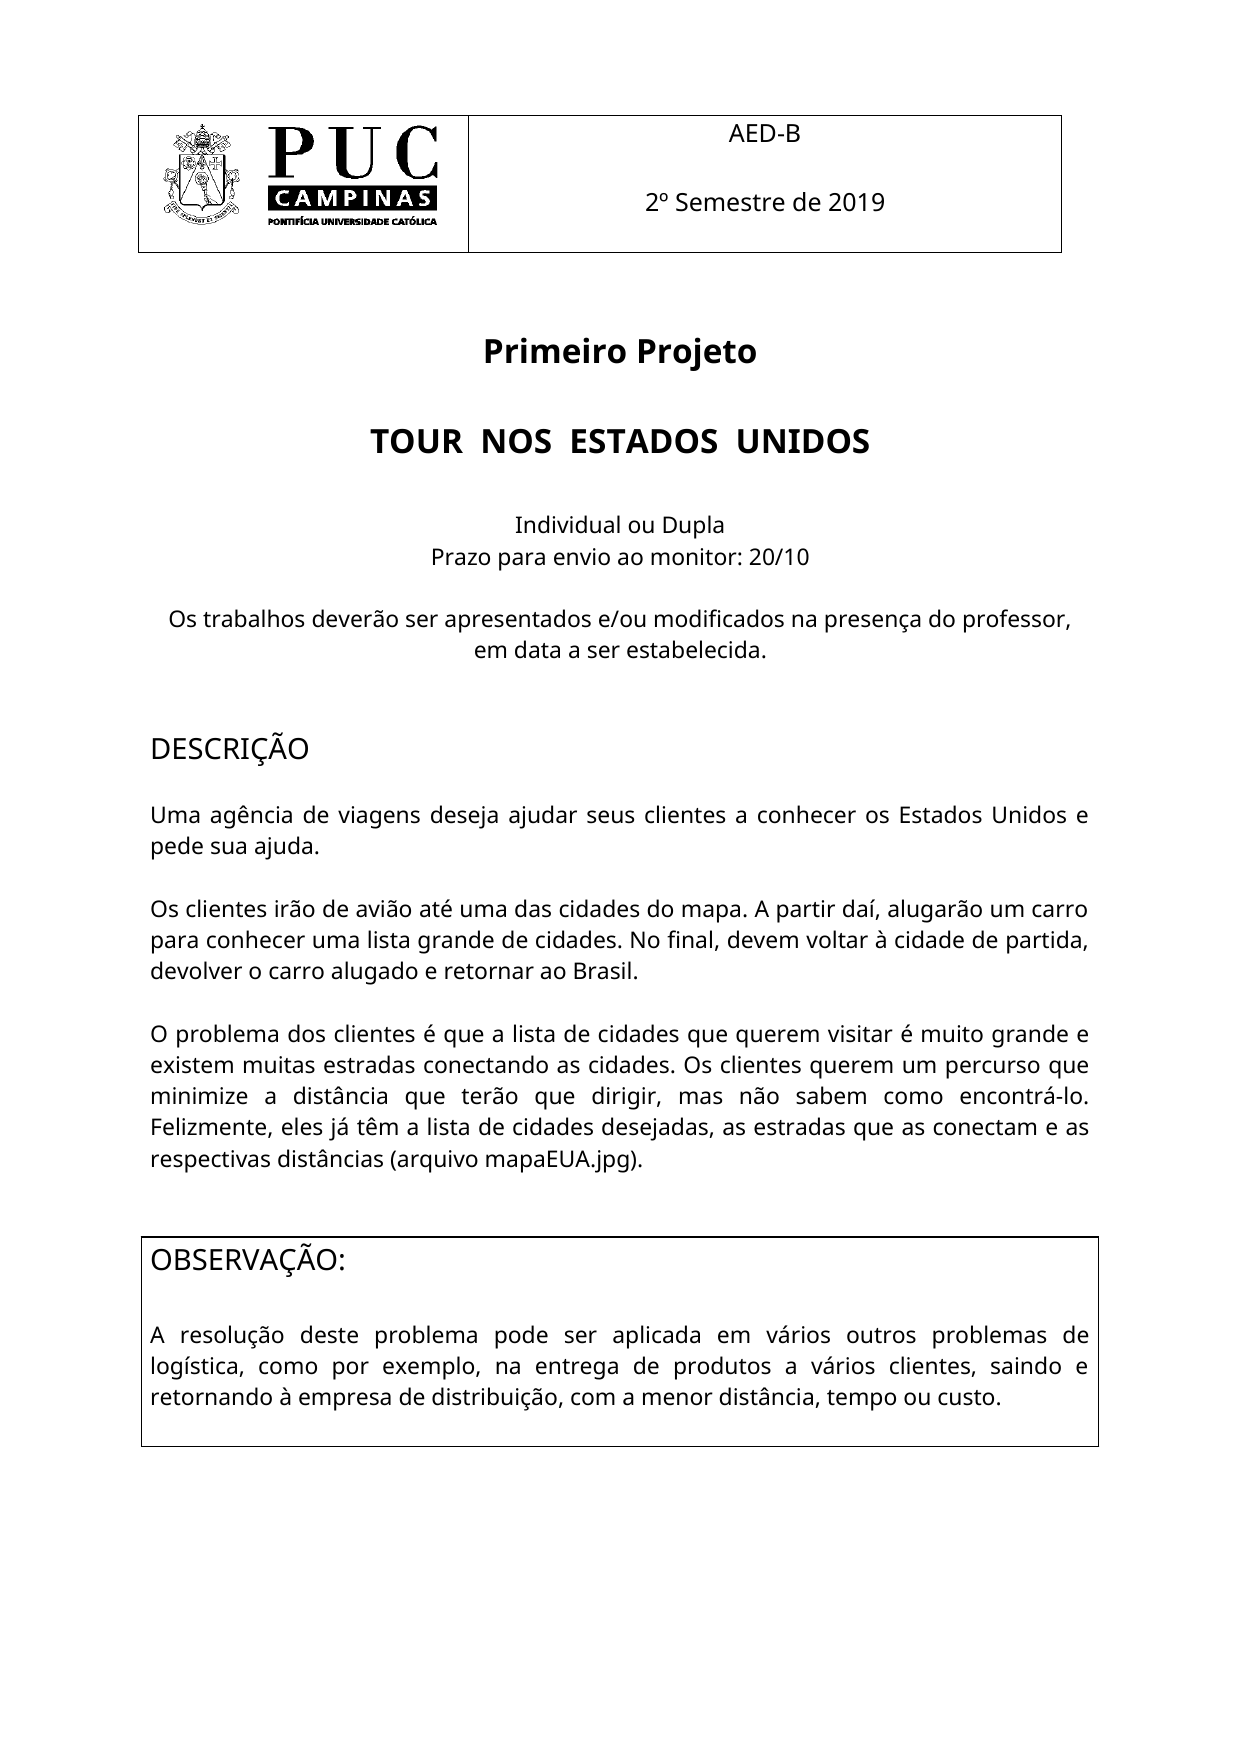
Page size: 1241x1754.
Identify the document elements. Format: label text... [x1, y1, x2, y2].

text Prazo para envio ao monitor: 20/10 [150, 540, 1090, 572]
text DESCRIÇÃO [150, 728, 1090, 768]
text O problema dos clientes é que a lista de cidades que querem visitar é muito grande e existem muitas estradas conectando as cidades. Os clientes querem um percurso que minimize a distância que terão que dirigir, mas não sabem como encontrá-lo. Felizmente, eles já têm a lista de cidades desejadas, as estradas que as conectam e as respectivas distâncias (arquivo mapaEUA.jpg). [150, 1018, 1090, 1174]
text Os clientes irão de avião até uma das cidades do mapa. A partir daí, alugarão um carro para conhecer uma lista grande de cidades. No final, devem voltar à cidade de partida, devolver o carro alugado e retornar ao Brasil. [150, 893, 1090, 986]
text OBSERVAÇÃO: [142, 1238, 1098, 1279]
text Primeiro Projeto [150, 327, 1090, 373]
text em data a ser estabelecida. [150, 634, 1090, 665]
text Uma agência de viagens deseja ajudar seus clientes a conhecer os Estados Unidos e pede sua ajuda. [150, 799, 1090, 861]
text Os trabalhos deverão ser apresentados e/ou modificados na presença do professor, [150, 603, 1090, 634]
text Individual ou Dupla [150, 509, 1090, 540]
picture [150, 116, 438, 241]
text TOUR NOS ESTADOS UNIDOS [150, 418, 1090, 464]
text A resolução deste problema pode ser aplicada em vários outros problemas de logística, como por exemplo, na entrega de produtos a vários clientes, saindo e retornando à empresa de distribuição, com a menor distância, tempo ou custo. [150, 1319, 1090, 1413]
